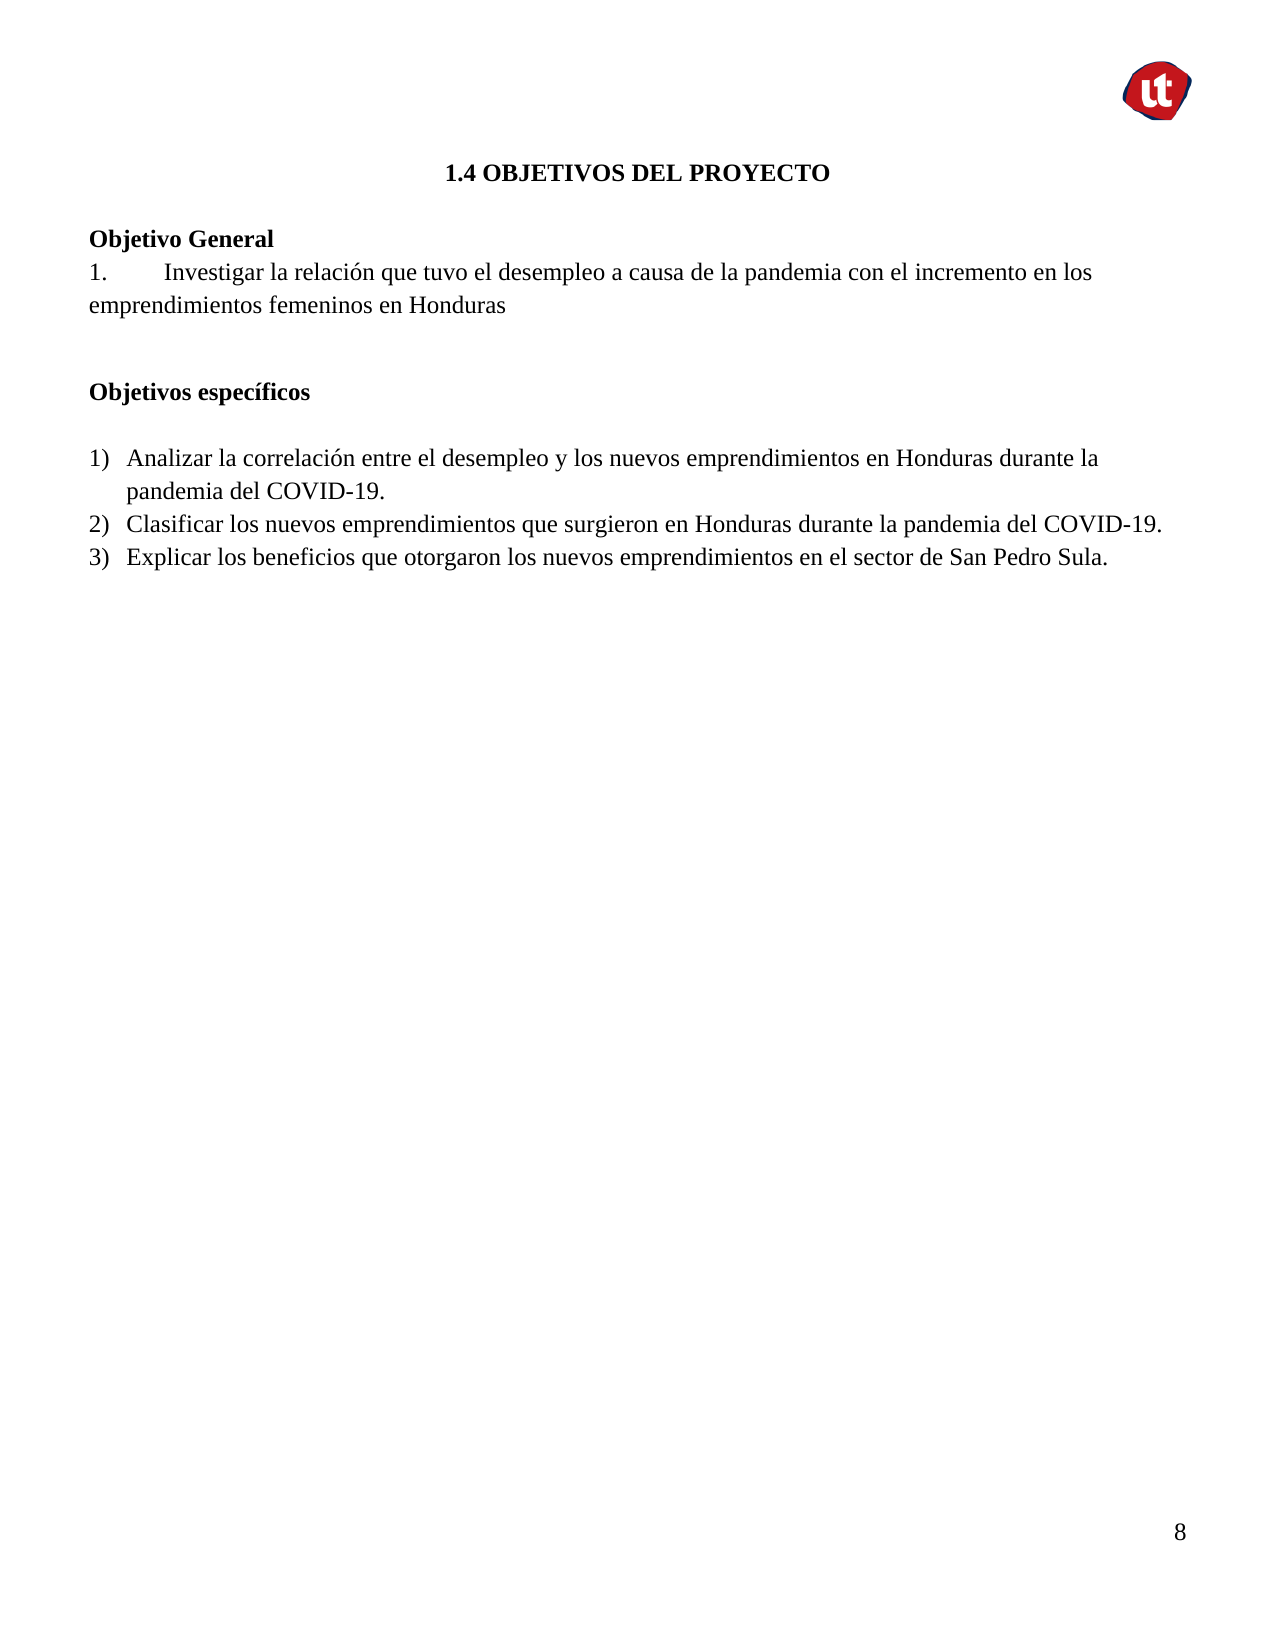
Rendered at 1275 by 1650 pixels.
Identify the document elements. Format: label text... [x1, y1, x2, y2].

picture [1122, 61, 1198, 124]
list Clasificar los nuevos emprendimientos que surgieron en Honduras durante la pandemia del COVID-19. [89, 509, 1186, 537]
list Analizar la correlación entre el desempleo y los nuevos emprendimientos en Honduras durante la pandemia del COVID-19. [89, 443, 1186, 504]
text Objetivo General [89, 224, 1186, 252]
list Investigar la relación que tuvo el desempleo a causa de la pandemia con el incremento en los emprendimientos femeninos en Honduras [89, 257, 1186, 318]
list Explicar los beneficios que otorgaron los nuevos emprendimientos en el sector de San Pedro Sula. [89, 542, 1186, 669]
subtitle 1.4 OBJETIVOS DEL PROYECTO [89, 158, 1186, 186]
text Objetivos específicos [89, 344, 1186, 438]
